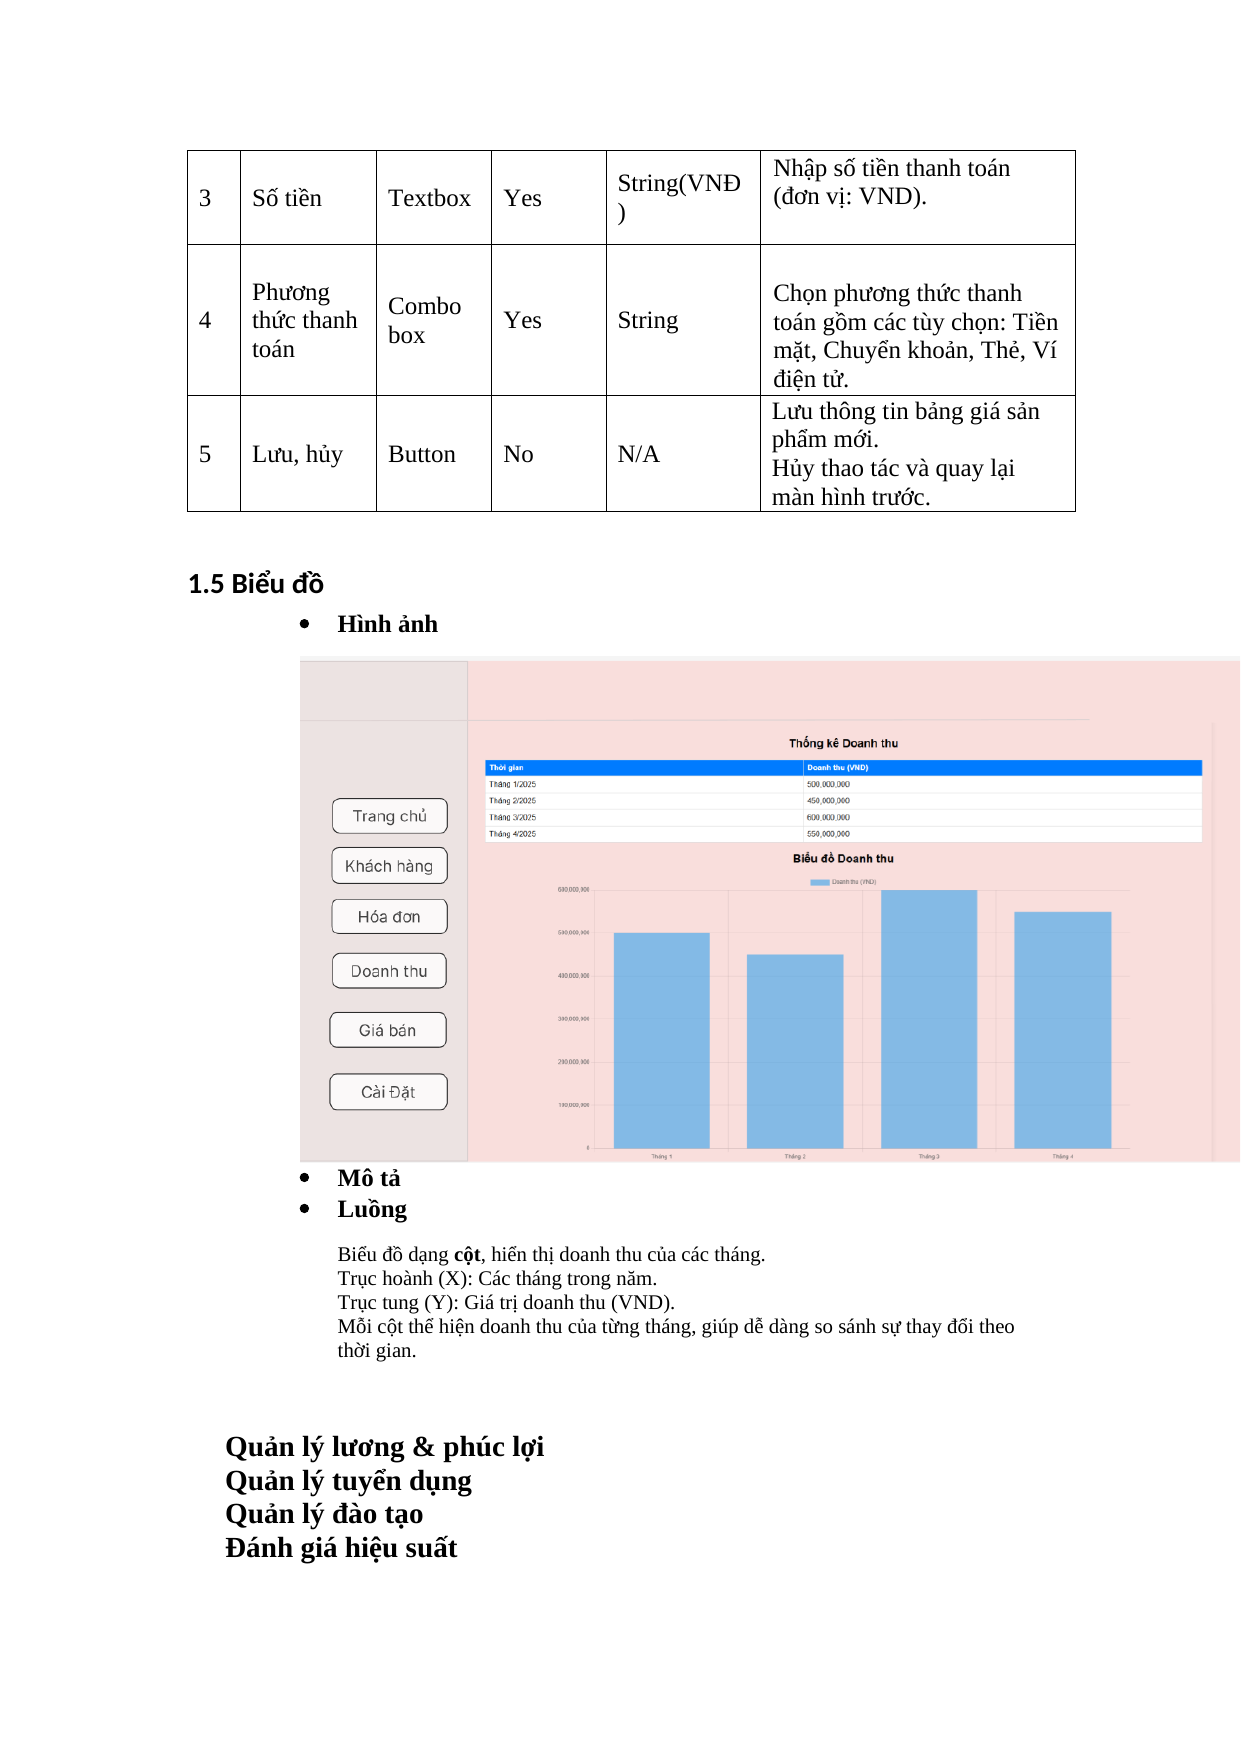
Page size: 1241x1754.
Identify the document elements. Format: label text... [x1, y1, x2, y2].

table_cell Lưu thông tin bảng giá sản phẩm mới. Hủy thao tác và quay lại màn hình trước. [761, 396, 1075, 511]
table_cell [761, 151, 1075, 244]
table_cell Lưu, hủy [241, 396, 376, 511]
table_cell Yes [492, 245, 606, 395]
text Đánh giá hiệu suất [225, 1530, 1053, 1563]
text Mỗi cột thể hiện doanh thu của từng tháng, giúp dễ dàng so sánh sự thay đổi theo thời gian. [337, 1314, 1053, 1362]
list Luồng [300, 1194, 1053, 1223]
text Trục tung (Y): Giá trị doanh thu (VND). [337, 1290, 1053, 1314]
table_cell Phương thức thanh toán [241, 245, 376, 395]
subtitle 1.5 Biểu đồ [187, 565, 1053, 601]
table_cell [761, 245, 1075, 395]
text Quản lý lương & phúc lợi [225, 1429, 1053, 1463]
table_cell Textbox [377, 151, 491, 244]
table_cell String(VNĐ) [607, 151, 760, 244]
table_cell 5 [188, 396, 240, 511]
table_cell Yes [492, 151, 606, 244]
table_cell Button [377, 396, 491, 511]
table_cell N/A [607, 396, 760, 511]
table_cell String [607, 245, 760, 395]
text Quản lý tuyển dụng [225, 1463, 1053, 1496]
table_cell No [492, 396, 606, 511]
list Hình ảnh [300, 609, 1053, 638]
text Quản lý đào tạo [225, 1496, 1053, 1530]
table_cell 3 [188, 151, 240, 244]
text Trục hoành (X): Các tháng trong năm. [337, 1266, 1053, 1290]
text Biểu đồ dạng cột, hiển thị doanh thu của các tháng. [337, 1242, 1053, 1266]
list Mô tả [300, 1163, 1053, 1192]
table_cell Số tiền [241, 151, 376, 244]
table_cell Combo box [377, 245, 491, 395]
table_cell 4 [188, 245, 240, 395]
picture [300, 656, 1241, 1163]
